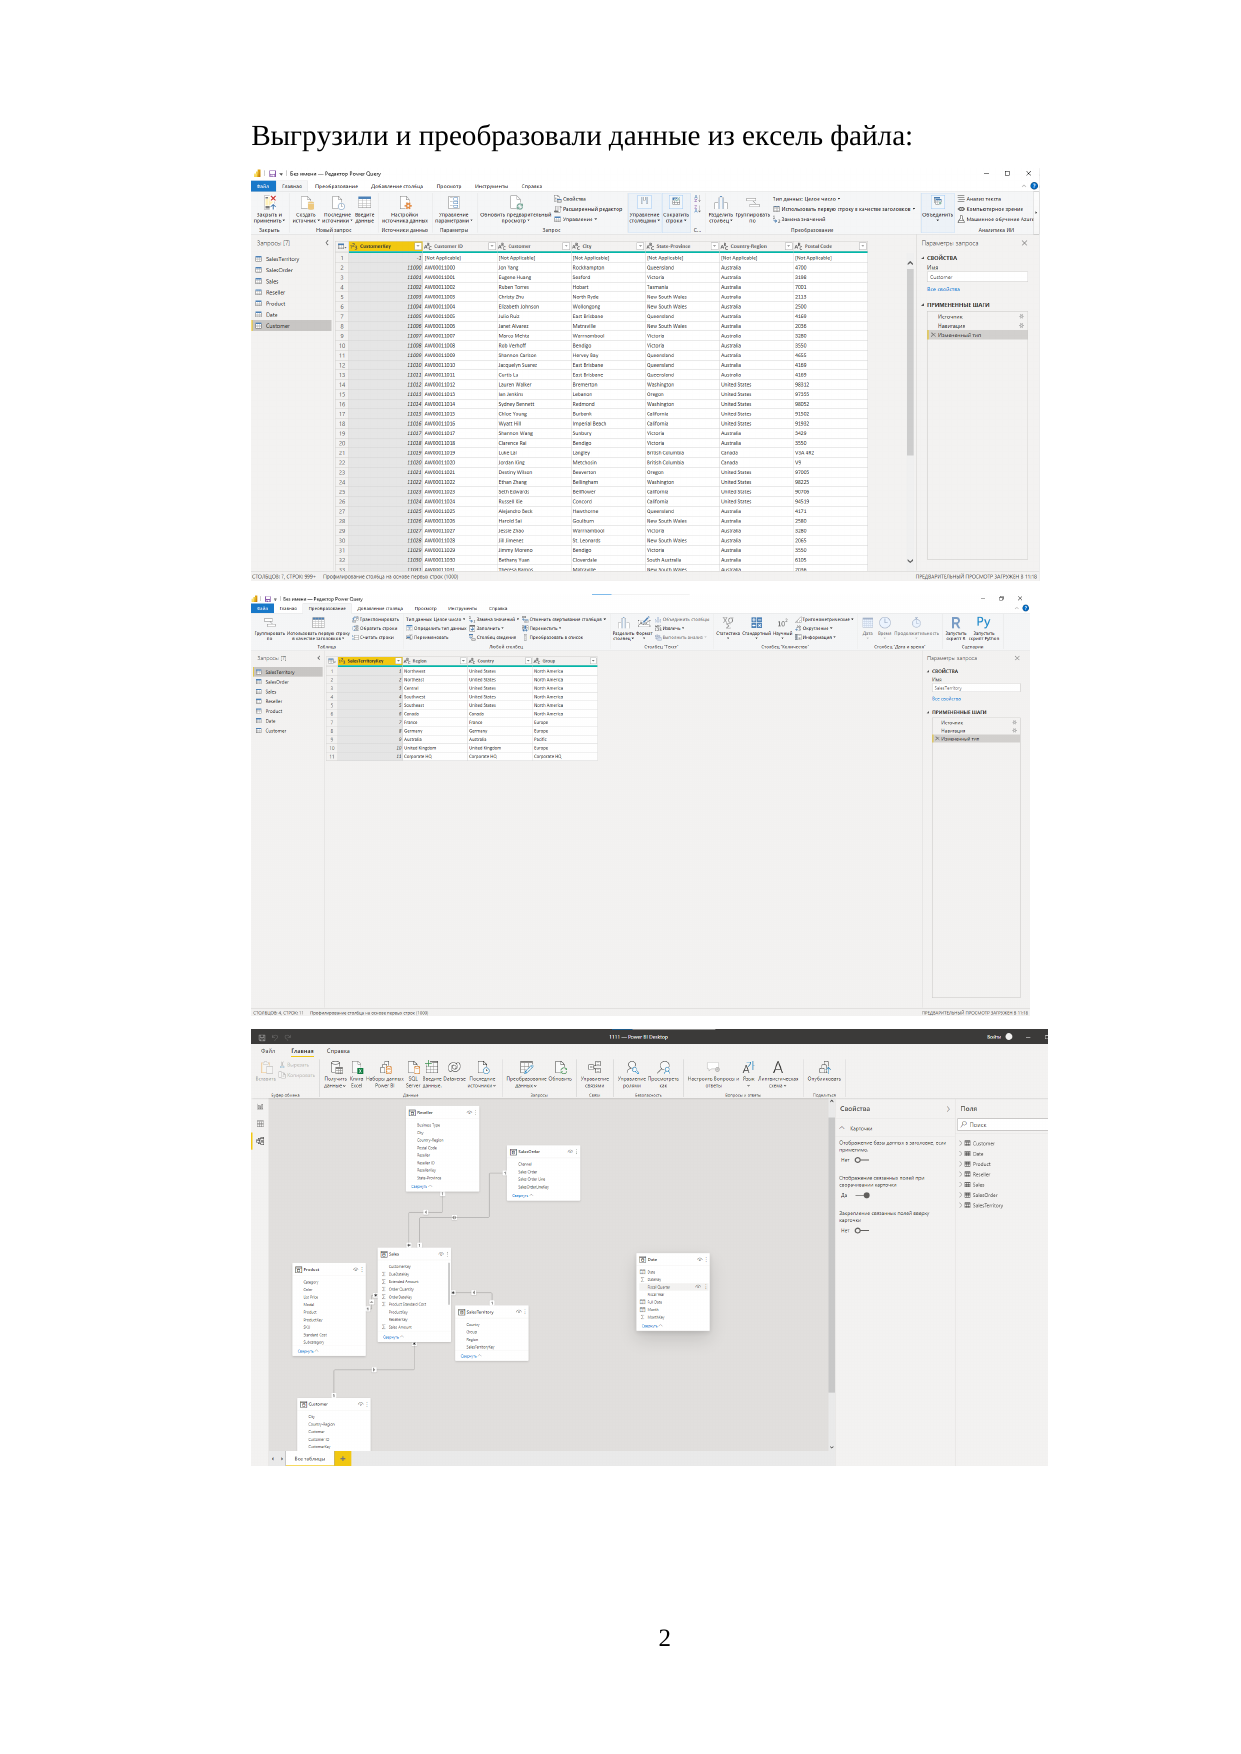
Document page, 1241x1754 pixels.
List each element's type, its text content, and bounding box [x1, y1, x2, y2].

picture [251, 168, 1040, 581]
picture [251, 1029, 1048, 1466]
picture [251, 594, 1030, 1016]
text Выгрузили и преобразовали данные из ексель файла: [177, 118, 1152, 152]
